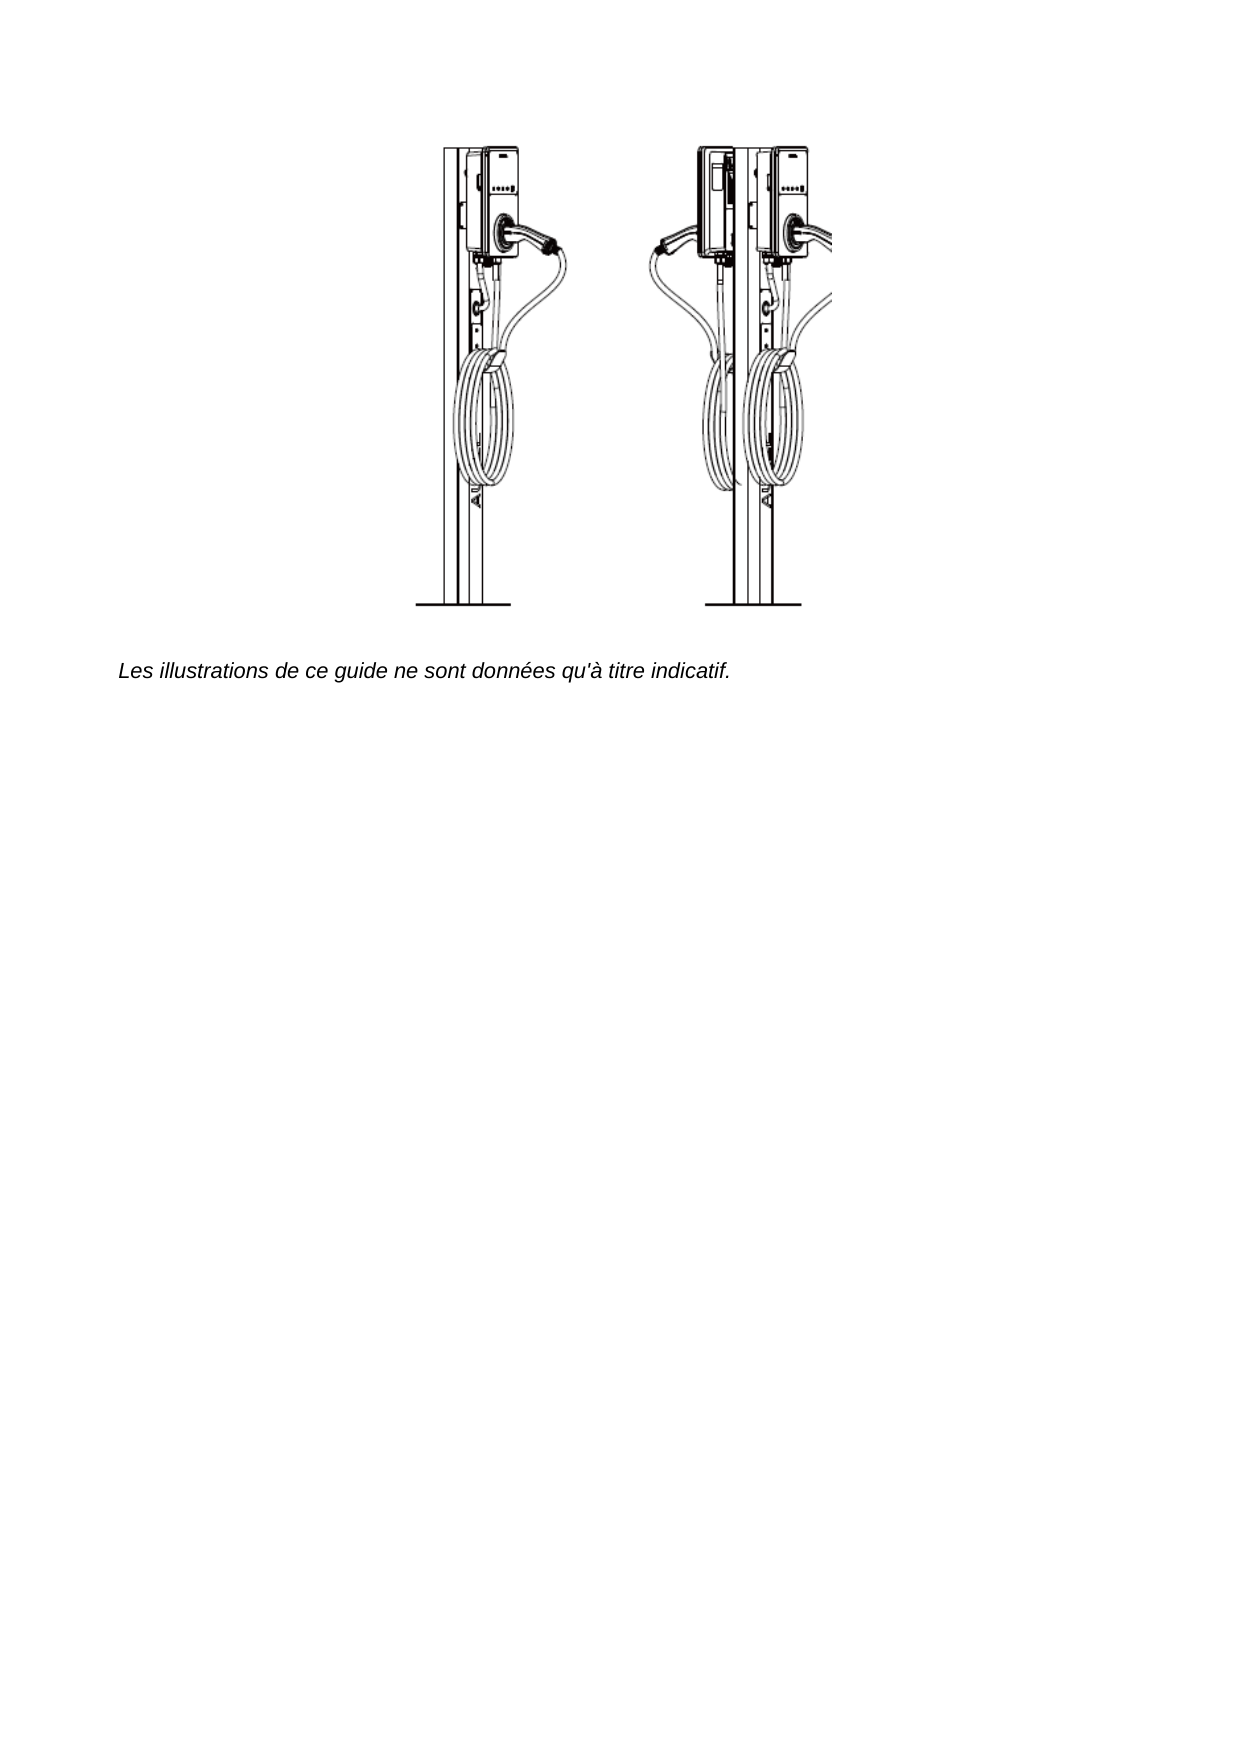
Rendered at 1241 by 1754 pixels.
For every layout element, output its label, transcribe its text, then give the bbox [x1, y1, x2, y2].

picture [408, 129, 832, 626]
text Les illustrations de ce guide ne sont données qu'à titre indicatif. [118, 654, 1122, 686]
